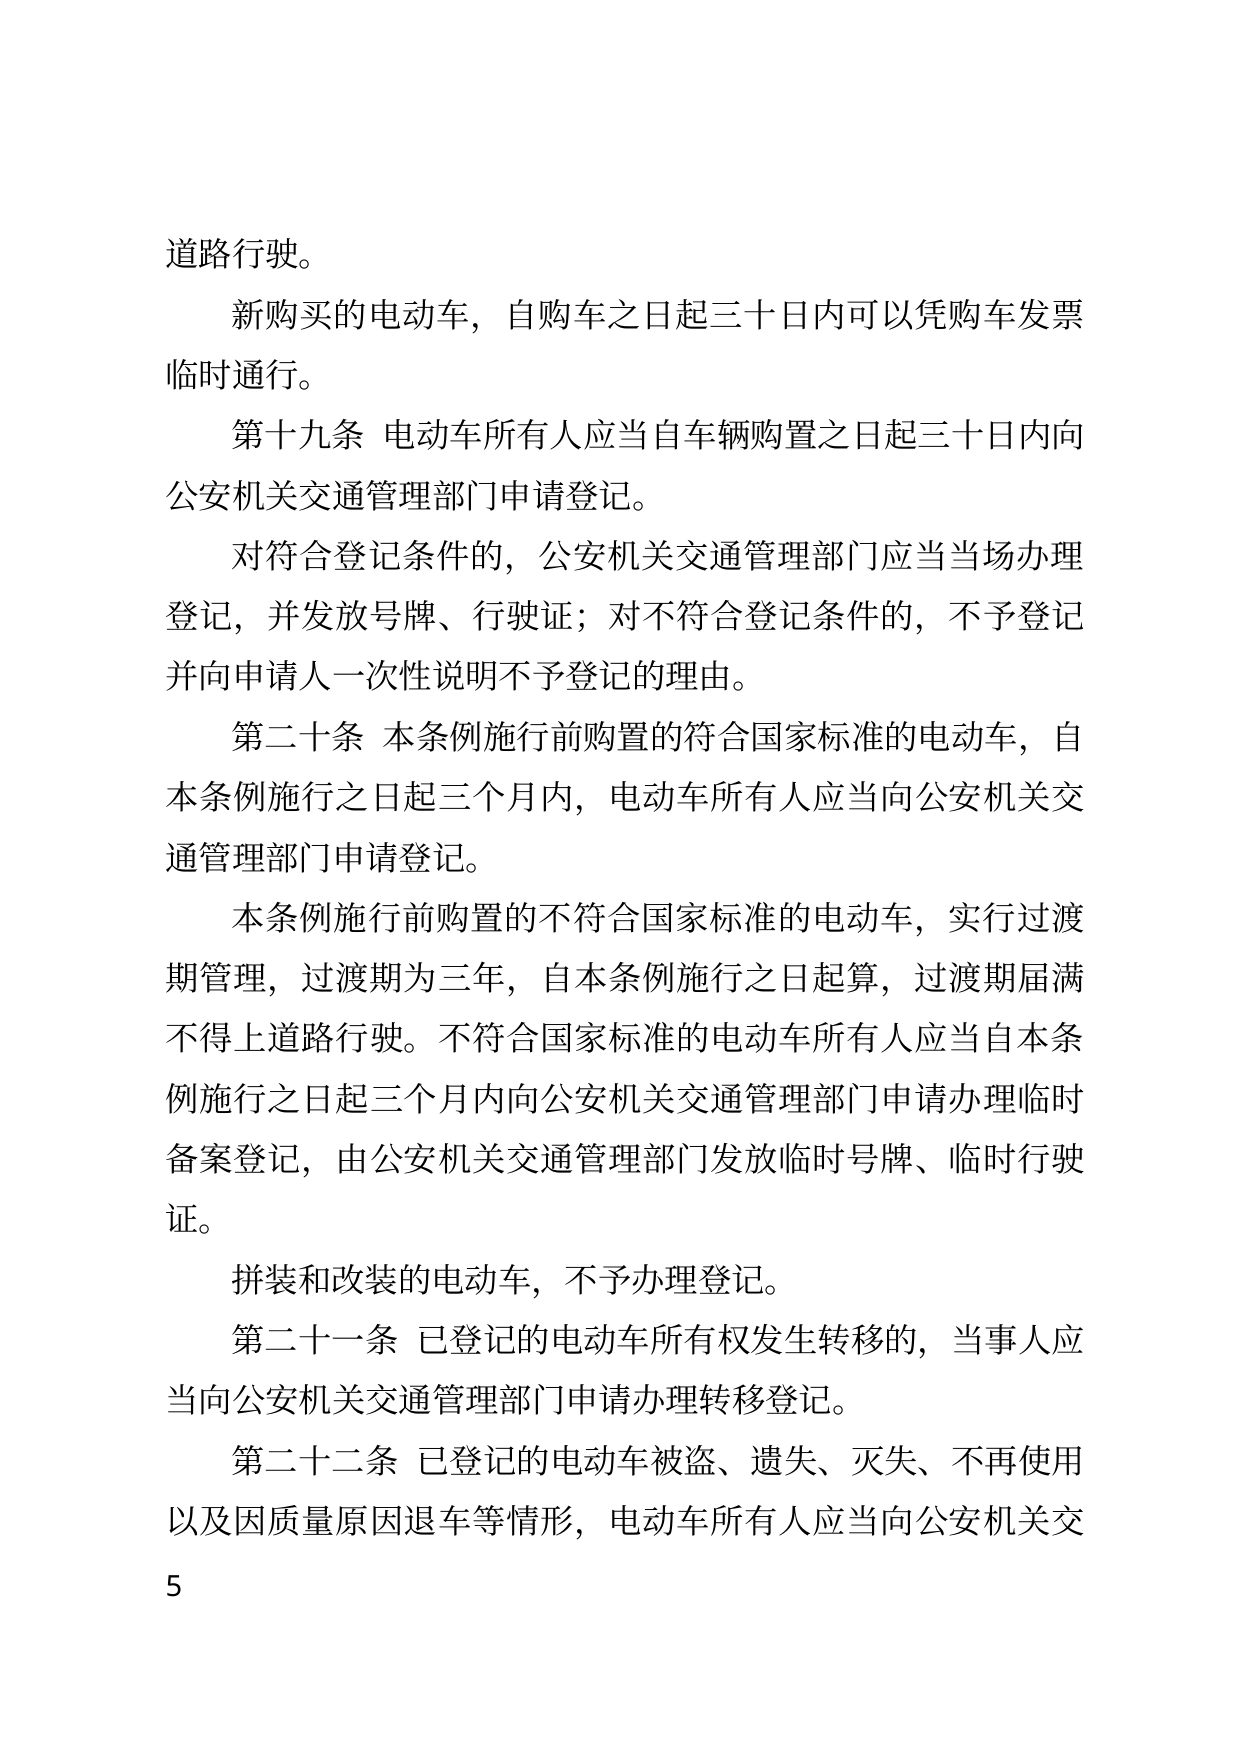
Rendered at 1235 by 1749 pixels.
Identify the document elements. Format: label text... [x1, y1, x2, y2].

text 第二十一条 已登记的电动车所有权发生转移的，当事人应当向公安机关交通管理部门申请办理转移登记。 [165, 1304, 1087, 1425]
text 第十九条 电动车所有人应当自车辆购置之日起三十日内向公安机关交通管理部门申请登记。 [165, 399, 1087, 520]
text 对符合登记条件的，公安机关交通管理部门应当当场办理登记，并发放号牌、行驶证；对不符合登记条件的，不予登记并向申请人一次性说明不予登记的理由。 [165, 520, 1087, 701]
text 第二十条 本条例施行前购置的符合国家标准的电动车，自本条例施行之日起三个月内，电动车所有人应当向公安机关交通管理部门申请登记。 [165, 701, 1087, 882]
text 拼装和改装的电动车，不予办理登记。 [165, 1244, 1087, 1304]
text 新购买的电动车，自购车之日起三十日内可以凭购车发票临时通行。 [165, 279, 1087, 399]
text 本条例施行前购置的不符合国家标准的电动车，实行过渡期管理，过渡期为三年，自本条例施行之日起算，过渡期届满不得上道路行驶。不符合国家标准的电动车所有人应当自本条例施行之日起三个月内向公安机关交通管理部门申请办理临时备案登记，由公安机关交通管理部门发放临时号牌、临时行驶证。 [165, 882, 1087, 1244]
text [165, 1425, 1087, 1545]
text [165, 218, 1087, 279]
